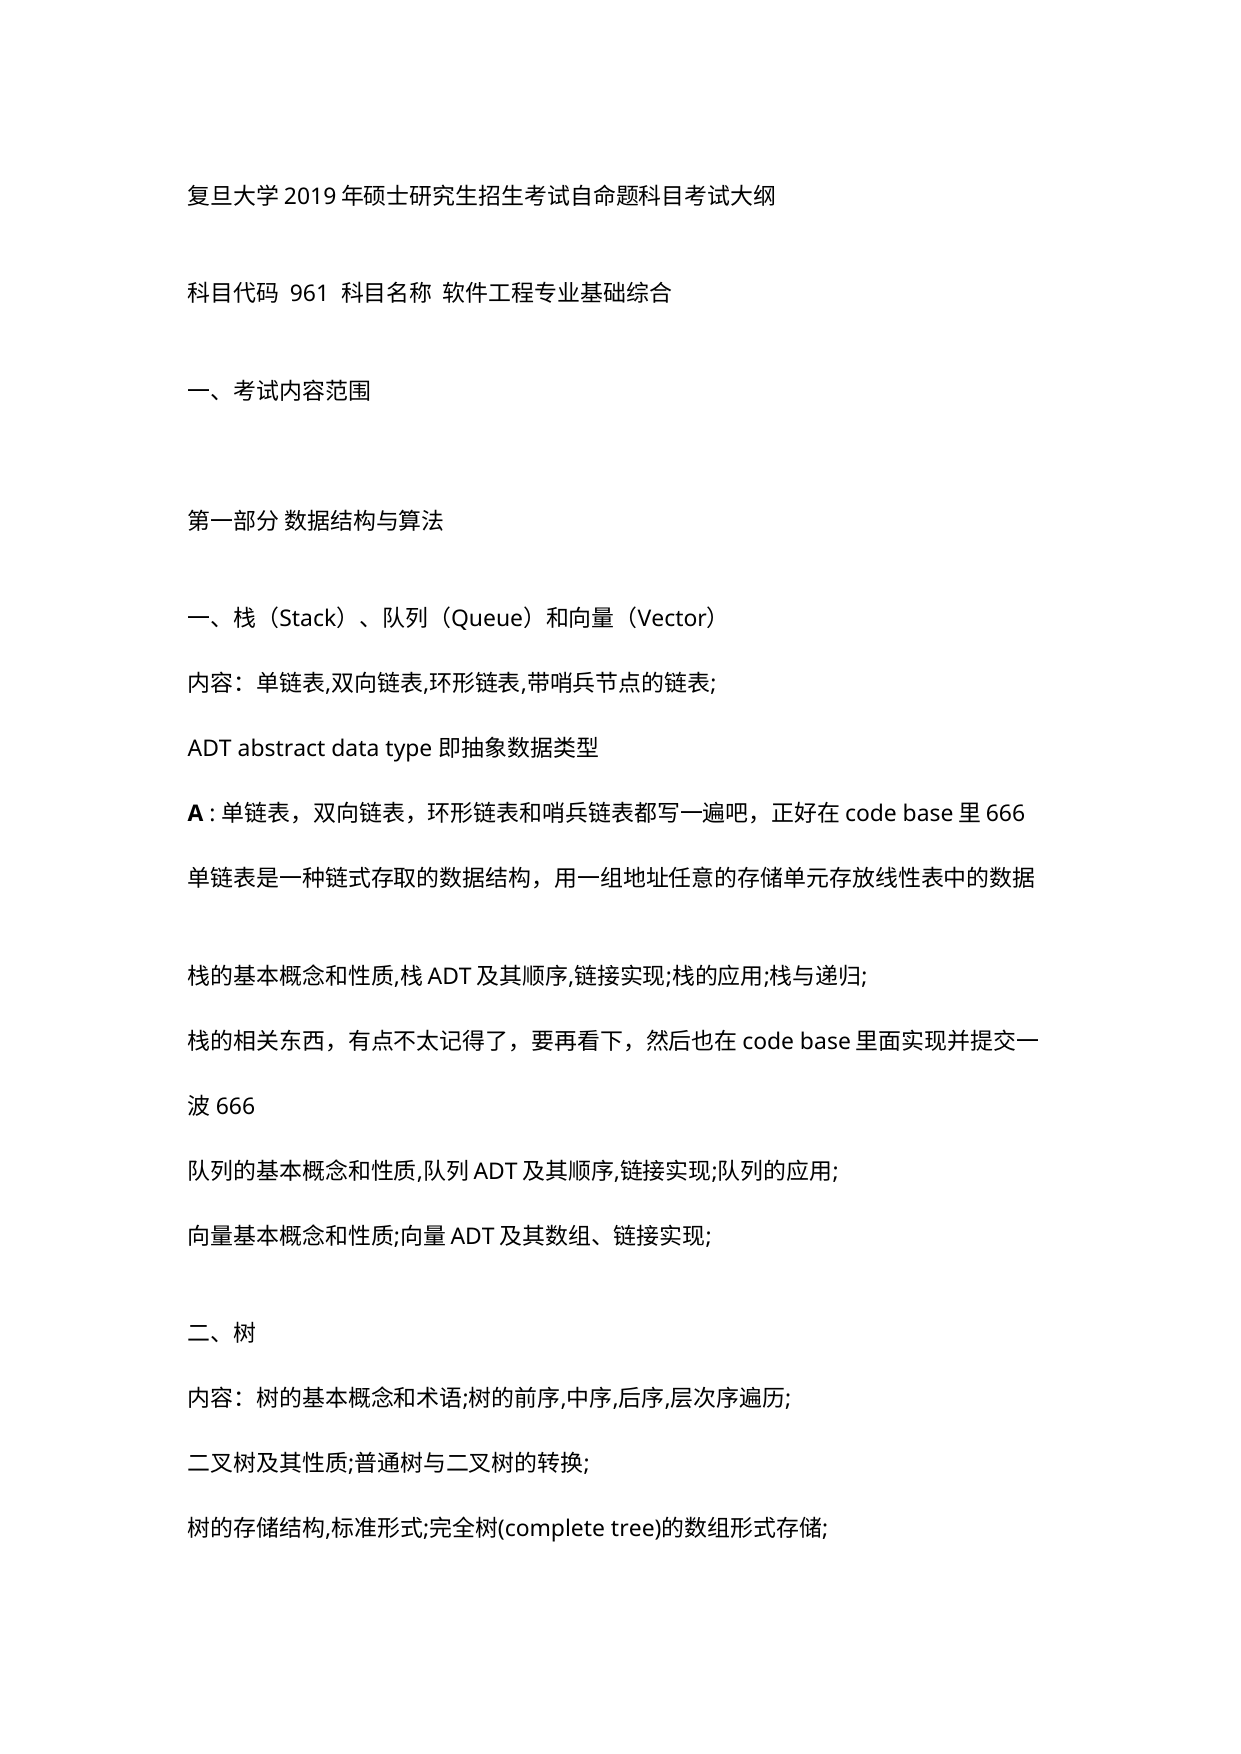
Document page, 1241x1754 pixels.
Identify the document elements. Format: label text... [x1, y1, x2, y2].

text 复旦大学2019年硕士研究生招生考试自命题科目考试大纲 [187, 162, 1053, 227]
text 向量基本概念和性质;向量ADT及其数组、链接实现; [187, 1202, 1053, 1267]
text 二、树 [187, 1299, 1053, 1364]
text 科目代码 961 科目名称 软件工程专业基础综合 [187, 259, 1053, 324]
text 一、考试内容范围 [187, 357, 1053, 422]
text 栈的基本概念和性质,栈ADT及其顺序,链接实现;栈的应用;栈与递归; [187, 942, 1053, 1007]
text ADT abstract data type 即抽象数据类型 [187, 714, 1053, 779]
text A : 单链表，双向链表，环形链表和哨兵链表都写一遍吧，正好在code base里666 [187, 779, 1053, 844]
text 第一部分 数据结构与算法 [187, 487, 1053, 552]
text 单链表是一种链式存取的数据结构，用一组地址任意的存储单元存放线性表中的数据 [187, 844, 1053, 909]
text 一、栈（Stack）、队列（Queue）和向量（Vector） [187, 584, 1053, 649]
text 二叉树及其性质;普通树与二叉树的转换; [187, 1429, 1053, 1494]
text 内容：单链表,双向链表,环形链表,带哨兵节点的链表; [187, 649, 1053, 714]
text 内容：树的基本概念和术语;树的前序,中序,后序,层次序遍历; [187, 1364, 1053, 1429]
text 队列的基本概念和性质,队列ADT及其顺序,链接实现;队列的应用; [187, 1137, 1053, 1202]
text 栈的相关东西，有点不太记得了，要再看下，然后也在code base里面实现并提交一波 666 [187, 1007, 1053, 1137]
text 树的存储结构,标准形式;完全树(complete tree)的数组形式存储; [187, 1494, 1053, 1559]
